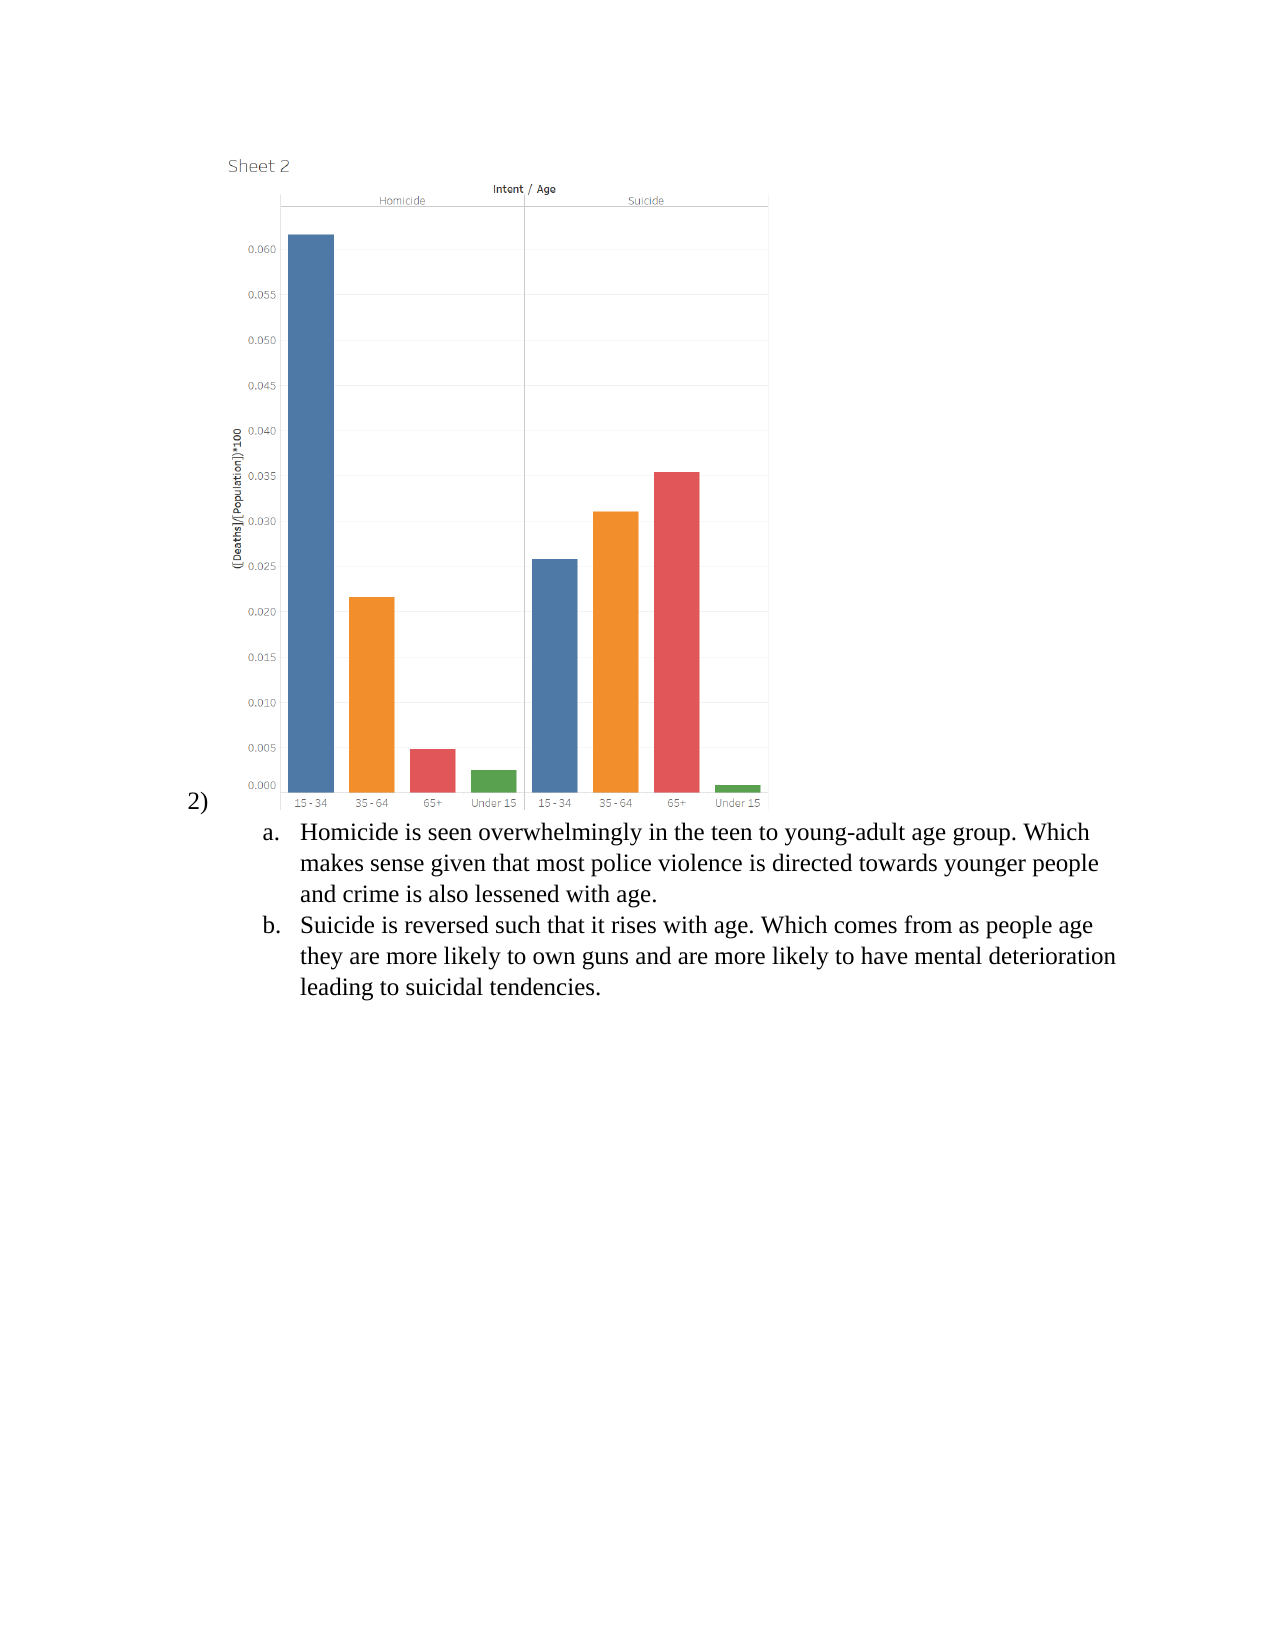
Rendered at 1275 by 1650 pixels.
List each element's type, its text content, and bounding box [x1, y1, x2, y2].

list Suicide is reversed such that it rises with age. Which comes from as people age they are more likely to own guns and are more likely to have mental deterioration leading to suicidal tendencies. [262, 910, 1125, 1001]
list Homicide is seen overwhelmingly in the teen to young-adult age group. Which makes sense given that most police violence is directed towards younger people and crime is also lessened with age. [262, 817, 1125, 908]
picture [225, 150, 769, 810]
